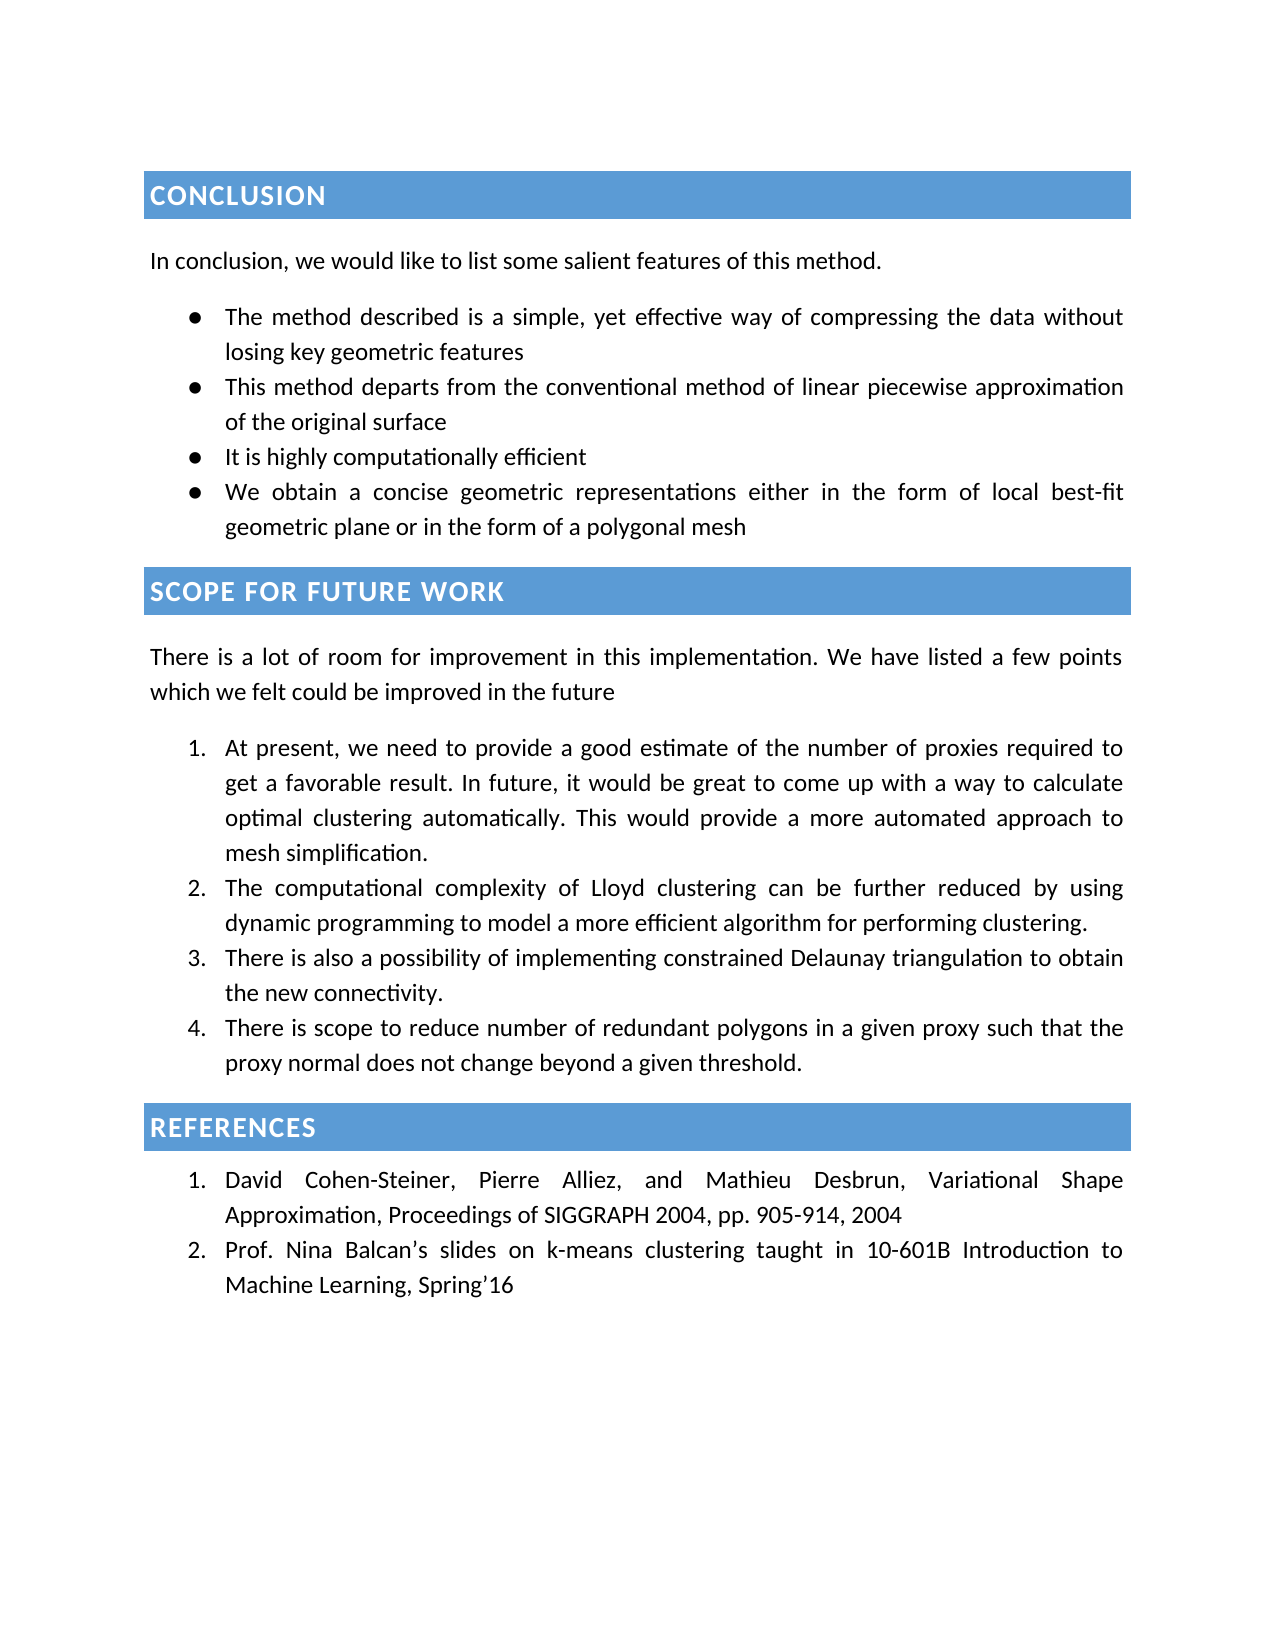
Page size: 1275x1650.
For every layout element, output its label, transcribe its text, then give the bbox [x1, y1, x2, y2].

list David Cohen-Steiner, Pierre Alliez, and Mathieu Desbrun, Variational Shape Approximation, Proceedings of SIGGRAPH 2004, pp. 905-914, 2004 [187, 1164, 1125, 1230]
list This method departs from the conventional method of linear piecewise approximation of the original surface [187, 371, 1125, 436]
subtitle Conclusion [150, 177, 1125, 213]
list It is highly computationally efficient [187, 441, 1125, 471]
list There is also a possibility of implementing constrained Delaunay triangulation to obtain the new connectivity. [187, 942, 1125, 1007]
text In conclusion, we would like to list some salient features of this method. [150, 245, 1125, 276]
list We obtain a concise geometric representations either in the form of local best-fit geometric plane or in the form of a polygonal mesh [187, 476, 1125, 541]
list At present, we need to provide a good estimate of the number of proxies required to get a favorable result. In future, it would be great to come up with a way to calculate optimal clustering automatically. This would provide a more automated approach to mesh simplification. [187, 732, 1125, 867]
list The computational complexity of Lloyd clustering can be further reduced by using dynamic programming to model a more efficient algorithm for performing clustering. [187, 872, 1125, 937]
subtitle References [150, 1109, 1125, 1144]
subtitle Scope for future work [150, 573, 1125, 609]
list The method described is a simple, yet effective way of compressing the data without losing key geometric features [187, 301, 1125, 366]
list There is scope to reduce number of redundant polygons in a given proxy such that the proxy normal does not change beyond a given threshold. [187, 1012, 1125, 1077]
list Prof. Nina Balcan’s slides on k-means clustering taught in 10-601B Introduction to Machine Learning, Spring’16 [187, 1234, 1125, 1300]
text There is a lot of room for improvement in this implementation. We have listed a few points which we felt could be improved in the future [150, 641, 1125, 707]
